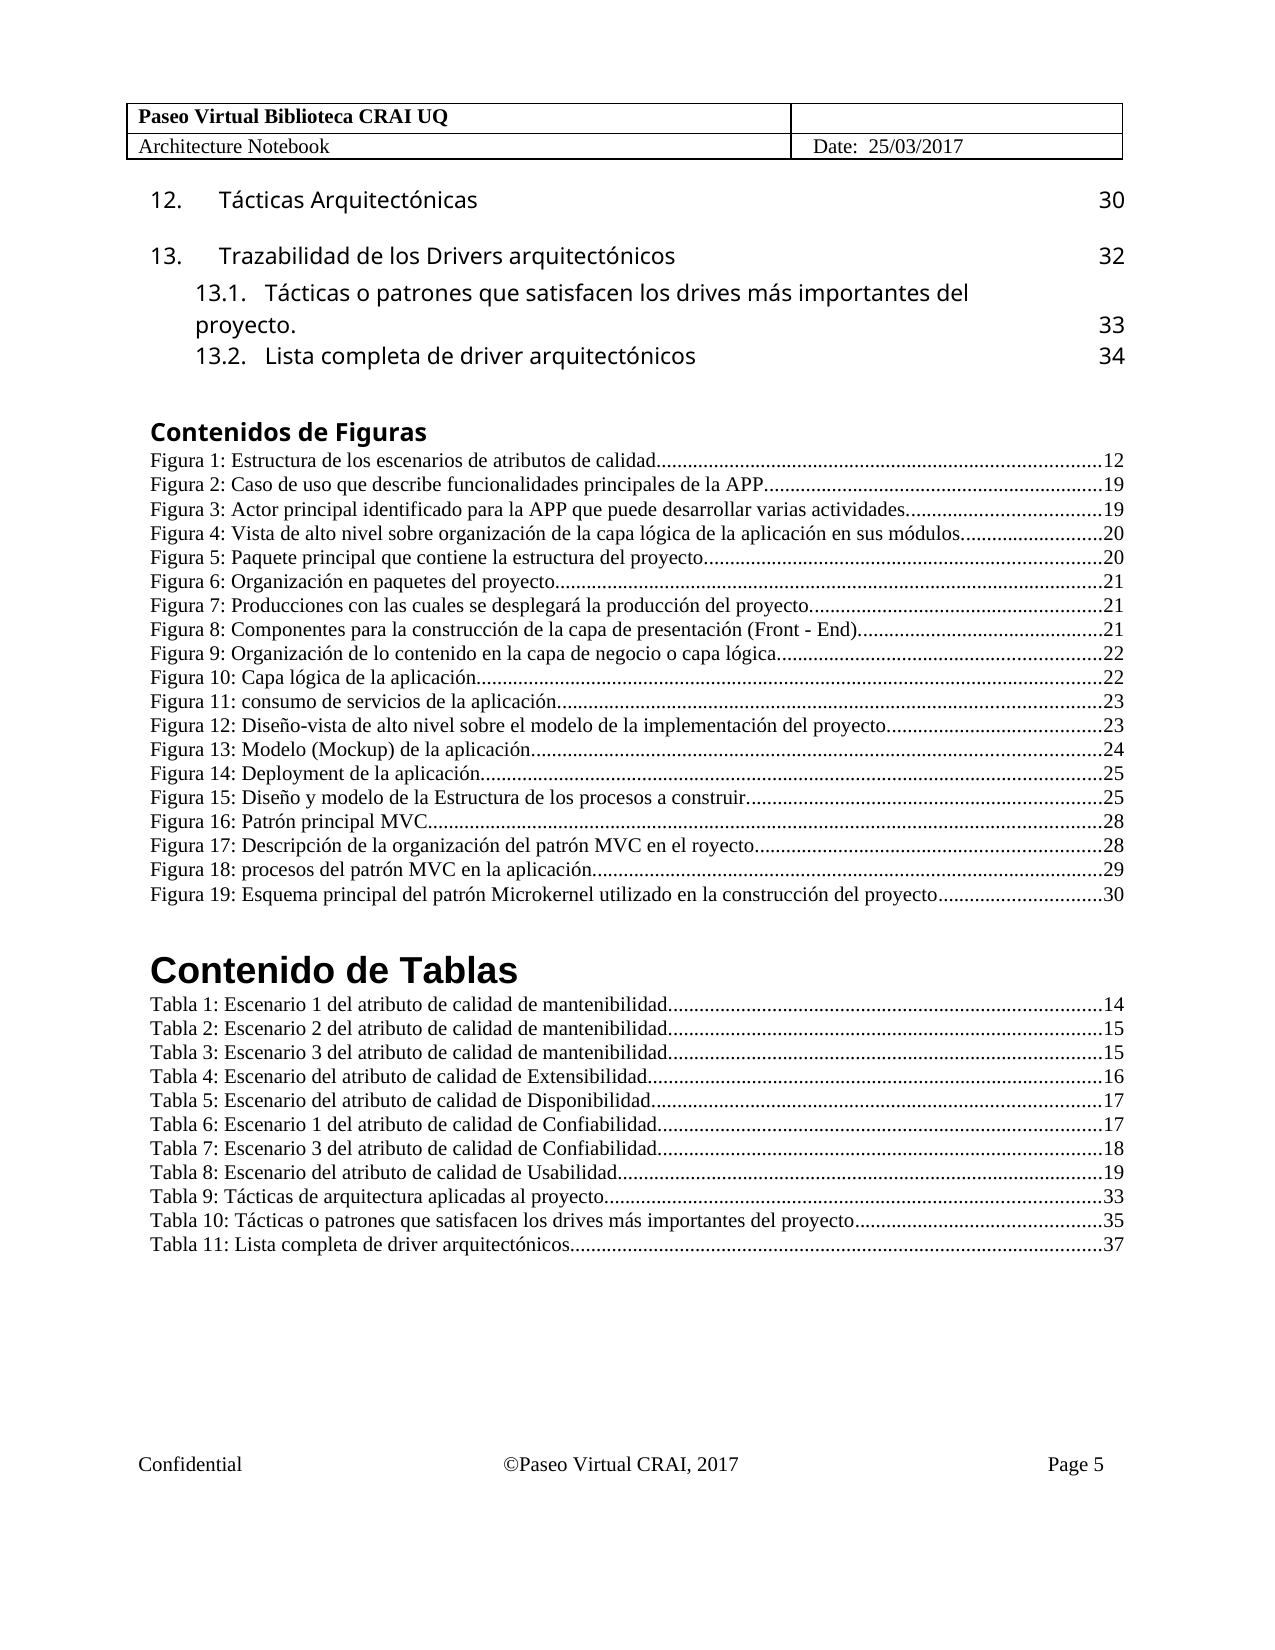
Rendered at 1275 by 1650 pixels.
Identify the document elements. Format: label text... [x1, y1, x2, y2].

text Figura 7: Producciones con las cuales se desplegará la producción del proyecto. 21 [150, 593, 1125, 617]
text Figura 17: Descripción de la organización del patrón MVC en el royecto. 28 [150, 833, 1125, 857]
text Tabla 5: Escenario del atributo de calidad de Disponibilidad. 17 [150, 1088, 1125, 1112]
text 13. Trazabilidad de los Drivers arquitectónicos 32 [150, 240, 1050, 271]
text Figura 2: Caso de uso que describe funcionalidades principales de la APP. 19 [150, 472, 1125, 496]
text Tabla 6: Escenario 1 del atributo de calidad de Confiabilidad. 17 [150, 1112, 1125, 1136]
text Figura 1: Estructura de los escenarios de atributos de calidad. 12 [150, 448, 1125, 472]
text Figura 9: Organización de lo contenido en la capa de negocio o capa lógica. 22 [150, 641, 1125, 665]
text Figura 19: Esquema principal del patrón Microkernel utilizado en la construcción del proyecto 30 [150, 881, 1125, 906]
text Tabla 11: Lista completa de driver arquitectónicos. 37 [150, 1232, 1125, 1256]
text Contenido de Tablas [150, 949, 1125, 992]
text Tabla 8: Escenario del atributo de calidad de Usabilidad. 19 [150, 1160, 1125, 1184]
text Figura 8: Componentes para la construcción de la capa de presentación (Front - End). 21 [150, 617, 1125, 641]
text Tabla 3: Escenario 3 del atributo de calidad de mantenibilidad. 15 [150, 1040, 1125, 1064]
text Tabla 7: Escenario 3 del atributo de calidad de Confiabilidad. 18 [150, 1136, 1125, 1160]
text Figura 10: Capa lógica de la aplicación. 22 [150, 665, 1125, 689]
text Figura 6: Organización en paquetes del proyecto. 21 [150, 569, 1125, 593]
text Tabla 10: Tácticas o patrones que satisfacen los drives más importantes del proyecto 35 [150, 1208, 1125, 1232]
text Tabla 4: Escenario del atributo de calidad de Extensibilidad. 16 [150, 1064, 1125, 1088]
text Figura 16: Patrón principal MVC. 28 [150, 809, 1125, 833]
text Figura 3: Actor principal identificado para la APP que puede desarrollar varias actividades. 19 [150, 496, 1125, 521]
text Figura 12: Diseño-vista de alto nivel sobre el modelo de la implementación del proyecto. 23 [150, 713, 1125, 737]
text Figura 4: Vista de alto nivel sobre organización de la capa lógica de la aplicación en sus módulos. 20 [150, 521, 1125, 544]
text Contenidos de Figuras [150, 414, 1125, 448]
text 13.2. Lista completa de driver arquitectónicos 34 [195, 340, 1050, 371]
text Figura 11: consumo de servicios de la aplicación. 23 [150, 689, 1125, 713]
text 12. Tácticas Arquitectónicas 30 [150, 184, 1050, 215]
text Figura 15: Diseño y modelo de la Estructura de los procesos a construir. 25 [150, 785, 1125, 809]
text Figura 13: Modelo (Mockup) de la aplicación. 24 [150, 737, 1125, 761]
text Figura 18: procesos del patrón MVC en la aplicación. 29 [150, 857, 1125, 881]
text Tabla 1: Escenario 1 del atributo de calidad de mantenibilidad. 14 [150, 992, 1125, 1016]
text Tabla 2: Escenario 2 del atributo de calidad de mantenibilidad. 15 [150, 1016, 1125, 1040]
text 13.1. Tácticas o patrones que satisfacen los drives más importantes del proyecto. 33 [195, 277, 1050, 340]
text Figura 5: Paquete principal que contiene la estructura del proyecto. 20 [150, 544, 1125, 569]
text Tabla 9: Tácticas de arquitectura aplicadas al proyecto. 33 [150, 1184, 1125, 1208]
text Figura 14: Deployment de la aplicación. 25 [150, 761, 1125, 785]
